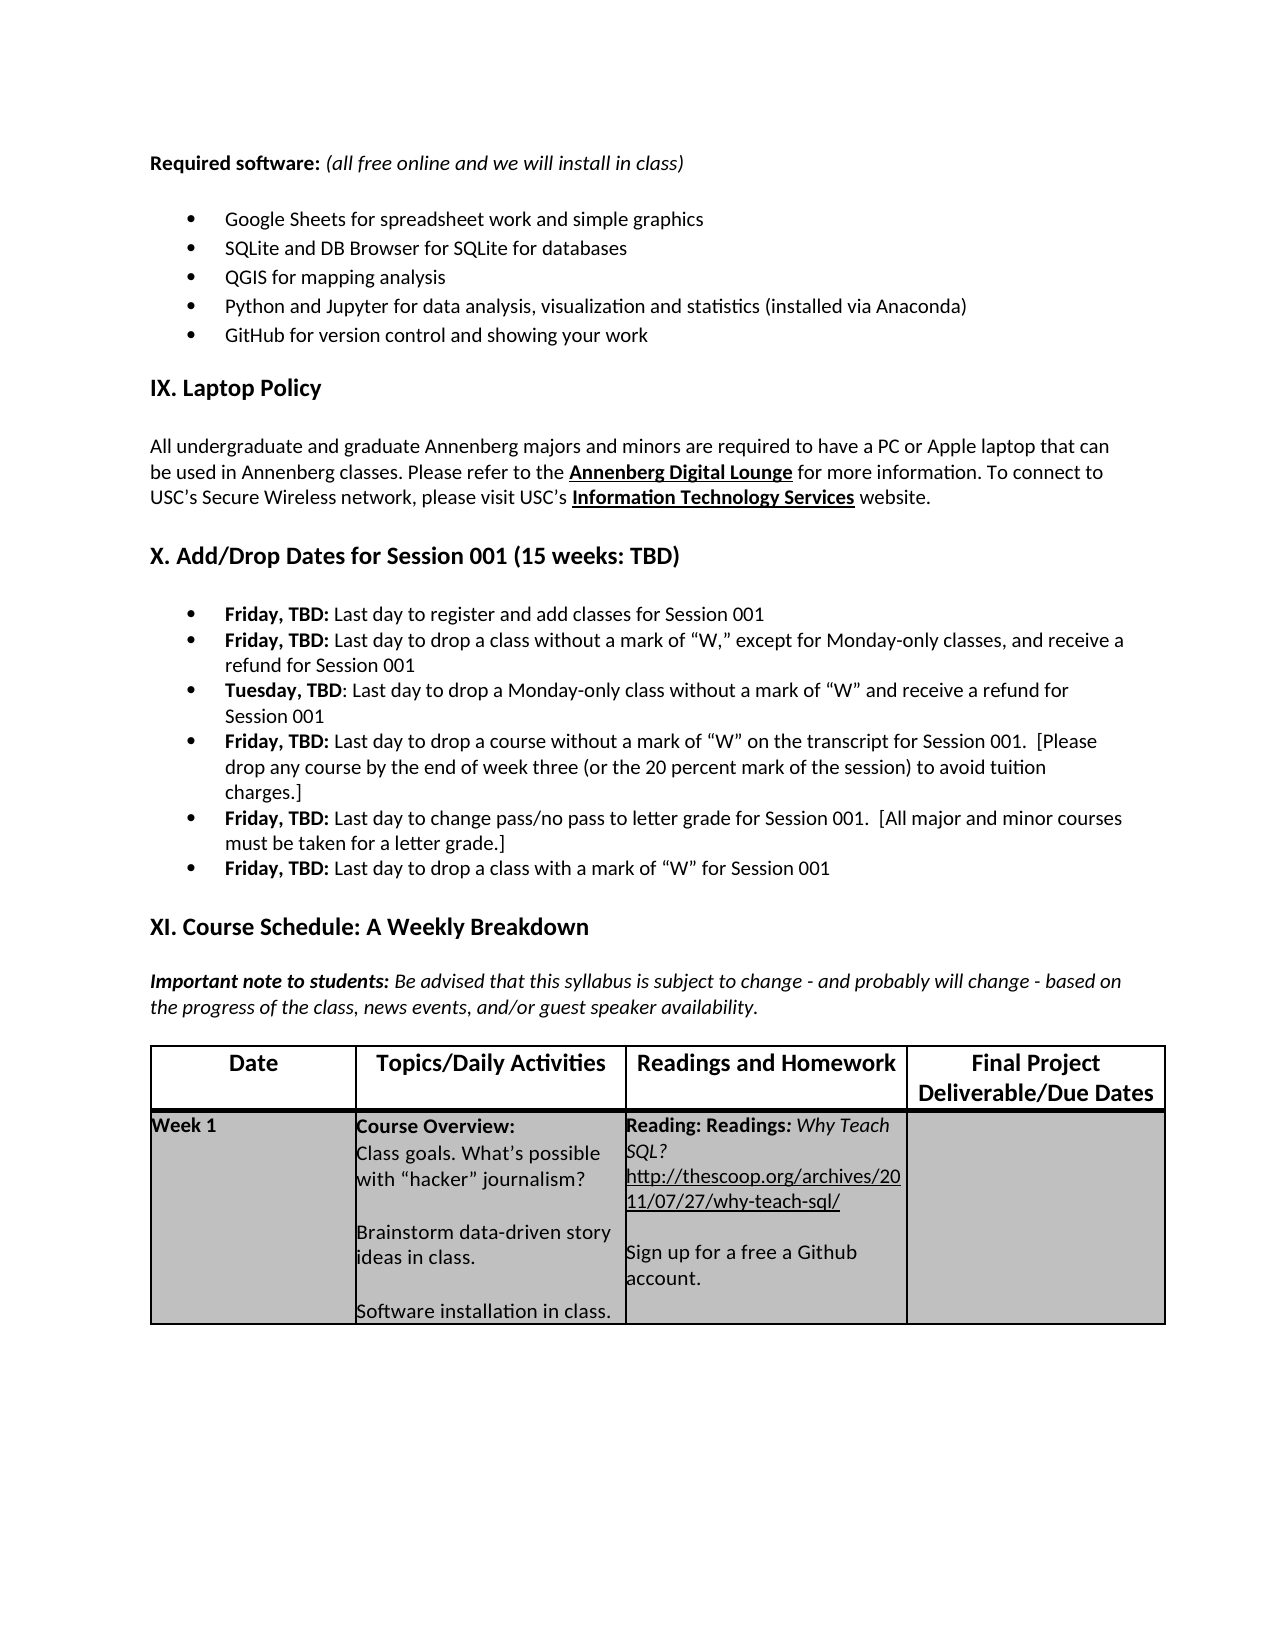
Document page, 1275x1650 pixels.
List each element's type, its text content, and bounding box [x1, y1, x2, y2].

text Required software: (all free online and we will install in class) [150, 150, 1127, 175]
text X. Add/Drop Dates for Session 001 (15 weeks: TBD) [150, 540, 1125, 571]
list SQLite and DB Browser for SQLite for databases [187, 235, 1127, 261]
list QGIS for mapping analysis [187, 264, 1127, 290]
list GitHub for version control and showing your work [187, 323, 1127, 348]
list Friday, TBD: Last day to drop a class with a mark of “W” for Session 001 [187, 856, 1125, 881]
list Friday, TBD: Last day to change pass/no pass to letter grade for Session 001. [All major and minor courses must be taken for a letter grade.] [187, 805, 1125, 856]
list Tuesday, TBD: Last day to drop a Monday-only class without a mark of “W” and receive a refund for Session 001 [187, 678, 1125, 728]
table_cell Course Overview: Class goals. What’s possible with “hacker” journalism? Brainstorm data-driven story ideas in class. Software installation in class. [357, 1113, 625, 1323]
table_header Final Project Deliverable/Due Dates [908, 1047, 1164, 1108]
table_cell Week 1 [152, 1113, 355, 1323]
text Important note to students: Be advised that this syllabus is subject to change - and probably will change - based on the progress of the class, news events, and/or guest speaker availability. [150, 968, 1125, 1019]
list Python and Jupyter for data analysis, visualization and statistics (installed via Anaconda) [187, 293, 1127, 319]
text XI. Course Schedule: A Weekly Breakdown [150, 912, 1125, 968]
list Friday, TBD: Last day to register and add classes for Session 001 [187, 601, 1125, 627]
list Google Sheets for spreadsheet work and simple graphics [187, 206, 1127, 231]
table_cell Reading: Readings: Why Teach SQL? http://thescoop.org/archives/2011/07/27/why-teach-sql/ Sign up for a free a Github account. [627, 1113, 906, 1323]
table_cell [908, 1113, 1164, 1323]
text All undergraduate and graduate Annenberg majors and minors are required to have a PC or Apple laptop that can be used in Annenberg classes. Please refer to the Annenberg Digital Lounge for more information. To connect to USC’s Secure Wireless network, please visit USC’s Information Technology Services website. [150, 434, 1125, 510]
table_header Date [152, 1047, 355, 1108]
table_header Readings and Homework [627, 1047, 906, 1108]
table_header Topics/Daily Activities [357, 1047, 625, 1108]
list Friday, TBD: Last day to drop a class without a mark of “W,” except for Monday-only classes, and receive a refund for Session 001 [187, 627, 1125, 678]
text IX. Laptop Policy [150, 373, 1125, 403]
list Friday, TBD: Last day to drop a course without a mark of “W” on the transcript for Session 001. [Please drop any course by the end of week three (or the 20 percent mark of the session) to avoid tuition charges.] [187, 728, 1125, 805]
